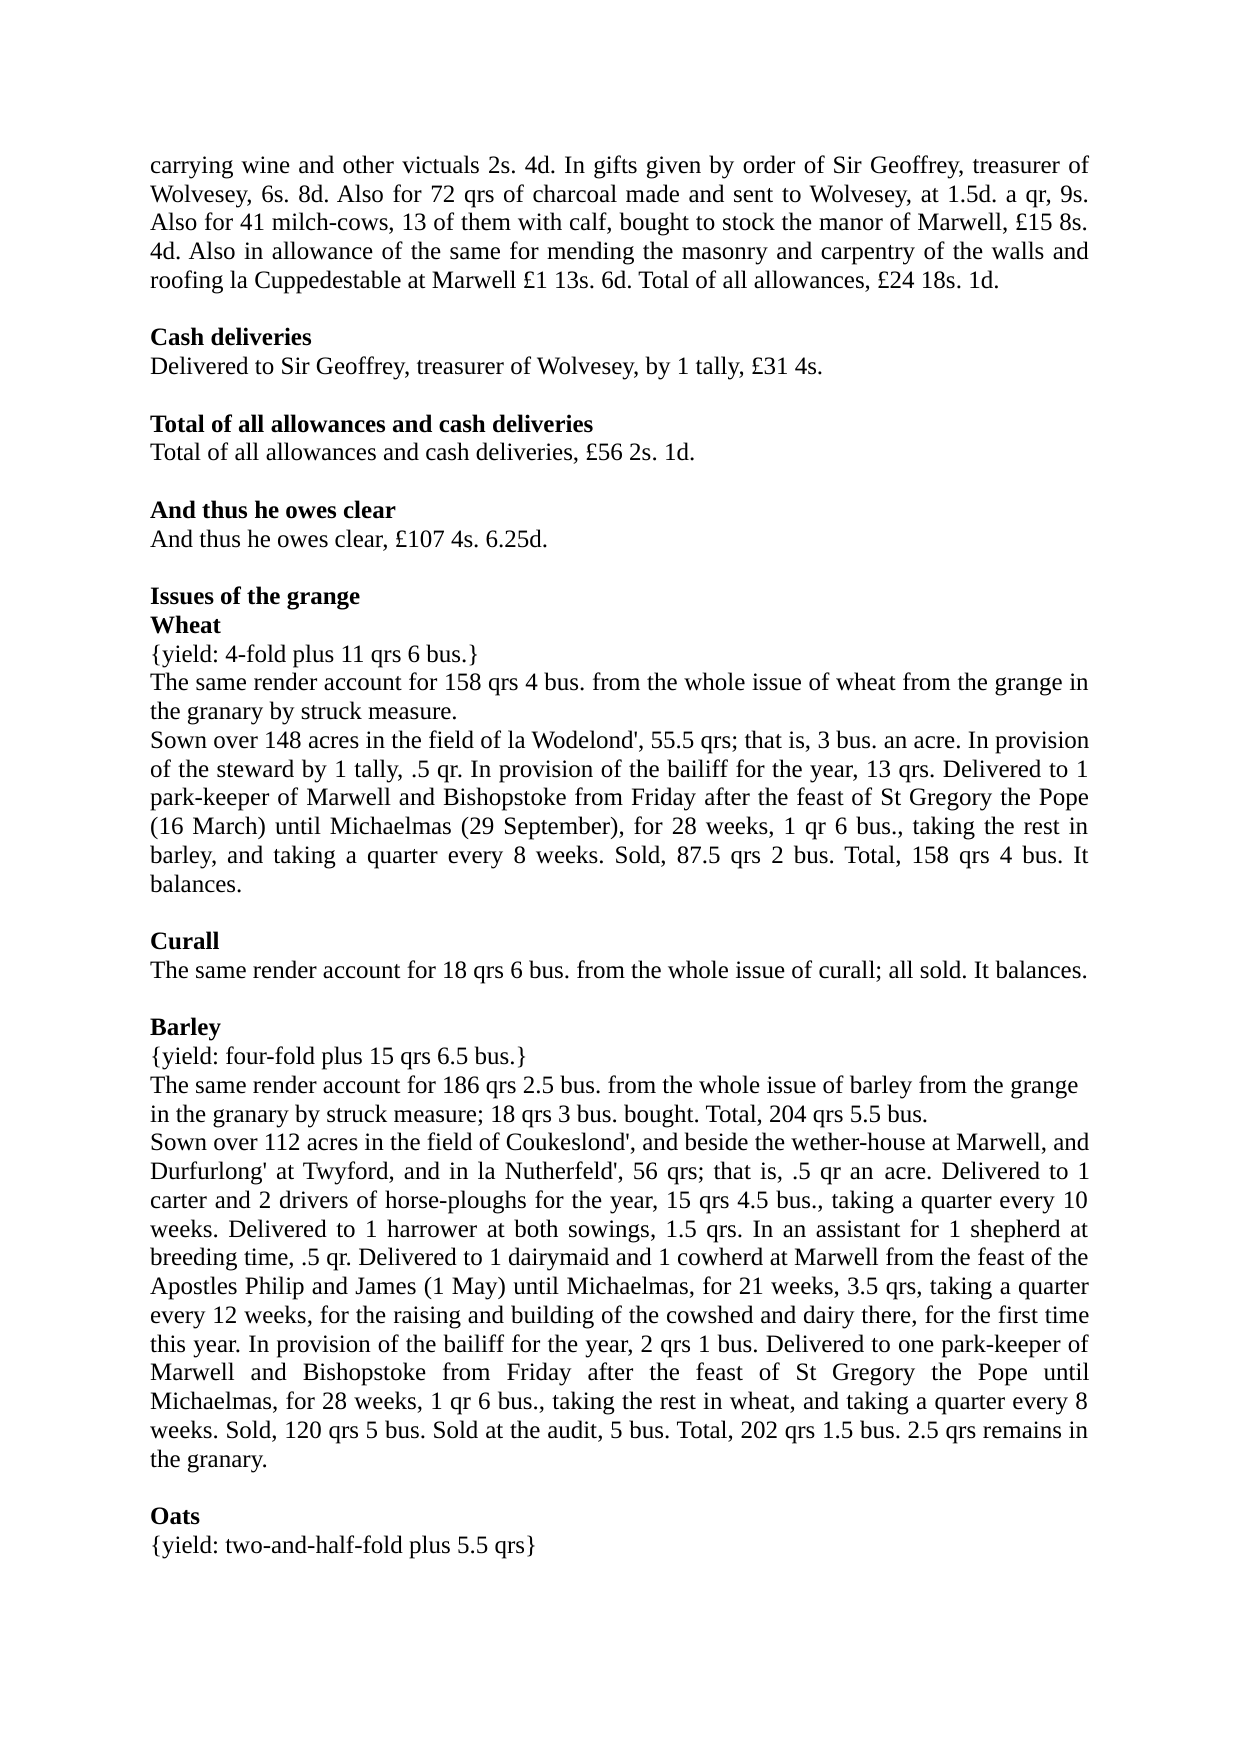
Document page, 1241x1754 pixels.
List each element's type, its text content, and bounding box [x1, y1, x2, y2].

text And thus he owes clear, £107 4s. 6.25d. [150, 524, 1090, 552]
text Curall [150, 926, 1090, 955]
text Total of all allowances and cash deliveries, £56 2s. 1d. [150, 437, 1090, 466]
text The same render account for 18 qrs 6 bus. from the whole issue of curall; all sold. It balances. [150, 955, 1090, 984]
text Oats [150, 1501, 1090, 1530]
text Delivered to Sir Geoffrey, treasurer of Wolvesey, by 1 tally, £31 4s. [150, 351, 1090, 380]
text Sown over 112 acres in the field of Coukeslond', and beside the wether-house at Marwell, and Durfurlong' at Twyford, and in la Nutherfeld', 56 qrs; that is, .5 qr an acre. Delivered to 1 carter and 2 drivers of horse-ploughs for the year, 15 qrs 4.5 bus., taking a quarter every 10 weeks. Delivered to 1 harrower at both sowings, 1.5 qrs. In an assistant for 1 shepherd at breeding time, .5 qr. Delivered to 1 dairymaid and 1 cowherd at Marwell from the feast of the Apostles Philip and James (1 May) until Michaelmas, for 21 weeks, 3.5 qrs, taking a quarter every 12 weeks, for the raising and building of the cowshed and dairy there, for the first time this year. In provision of the bailiff for the year, 2 qrs 1 bus. Delivered to one park-keeper of Marwell and Bishopstoke from Friday after the feast of St Gregory the Pope until Michaelmas, for 28 weeks, 1 qr 6 bus., taking the rest in wheat, and taking a quarter every 8 weeks. Sold, 120 qrs 5 bus. Sold at the audit, 5 bus. Total, 202 qrs 1.5 bus. 2.5 qrs remains in the granary. [150, 1127, 1090, 1472]
text Total of all allowances and cash deliveries [150, 409, 1090, 437]
text The same render account for 186 qrs 2.5 bus. from the whole issue of barley from the grange [150, 1070, 1090, 1099]
text {yield: four-fold plus 15 qrs 6.5 bus.} [150, 1041, 1090, 1070]
text Issues of the grange [150, 581, 1090, 610]
text The same render account for 158 qrs 4 bus. from the whole issue of wheat from the grange in the granary by struck measure. [150, 667, 1090, 725]
text Cash deliveries [150, 322, 1090, 351]
text Sown over 148 acres in the field of la Wodelond', 55.5 qrs; that is, 3 bus. an acre. In provision of the steward by 1 tally, .5 qr. In provision of the bailiff for the year, 13 qrs. Delivered to 1 park-keeper of Marwell and Bishopstoke from Friday after the feast of St Gregory the Pope (16 March) until Michaelmas (29 September), for 28 weeks, 1 qr 6 bus., taking the rest in barley, and taking a quarter every 8 weeks. Sold, 87.5 qrs 2 bus. Total, 158 qrs 4 bus. It balances. [150, 725, 1090, 897]
text in the granary by struck measure; 18 qrs 3 bus. bought. Total, 204 qrs 5.5 bus. [150, 1099, 1090, 1127]
text {yield: 4-fold plus 11 qrs 6 bus.} [150, 639, 1090, 667]
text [150, 150, 1090, 294]
text {yield: two-and-half-fold plus 5.5 qrs} [150, 1530, 1090, 1559]
text And thus he owes clear [150, 495, 1090, 524]
text Wheat [150, 610, 1090, 639]
text Barley [150, 1012, 1090, 1041]
